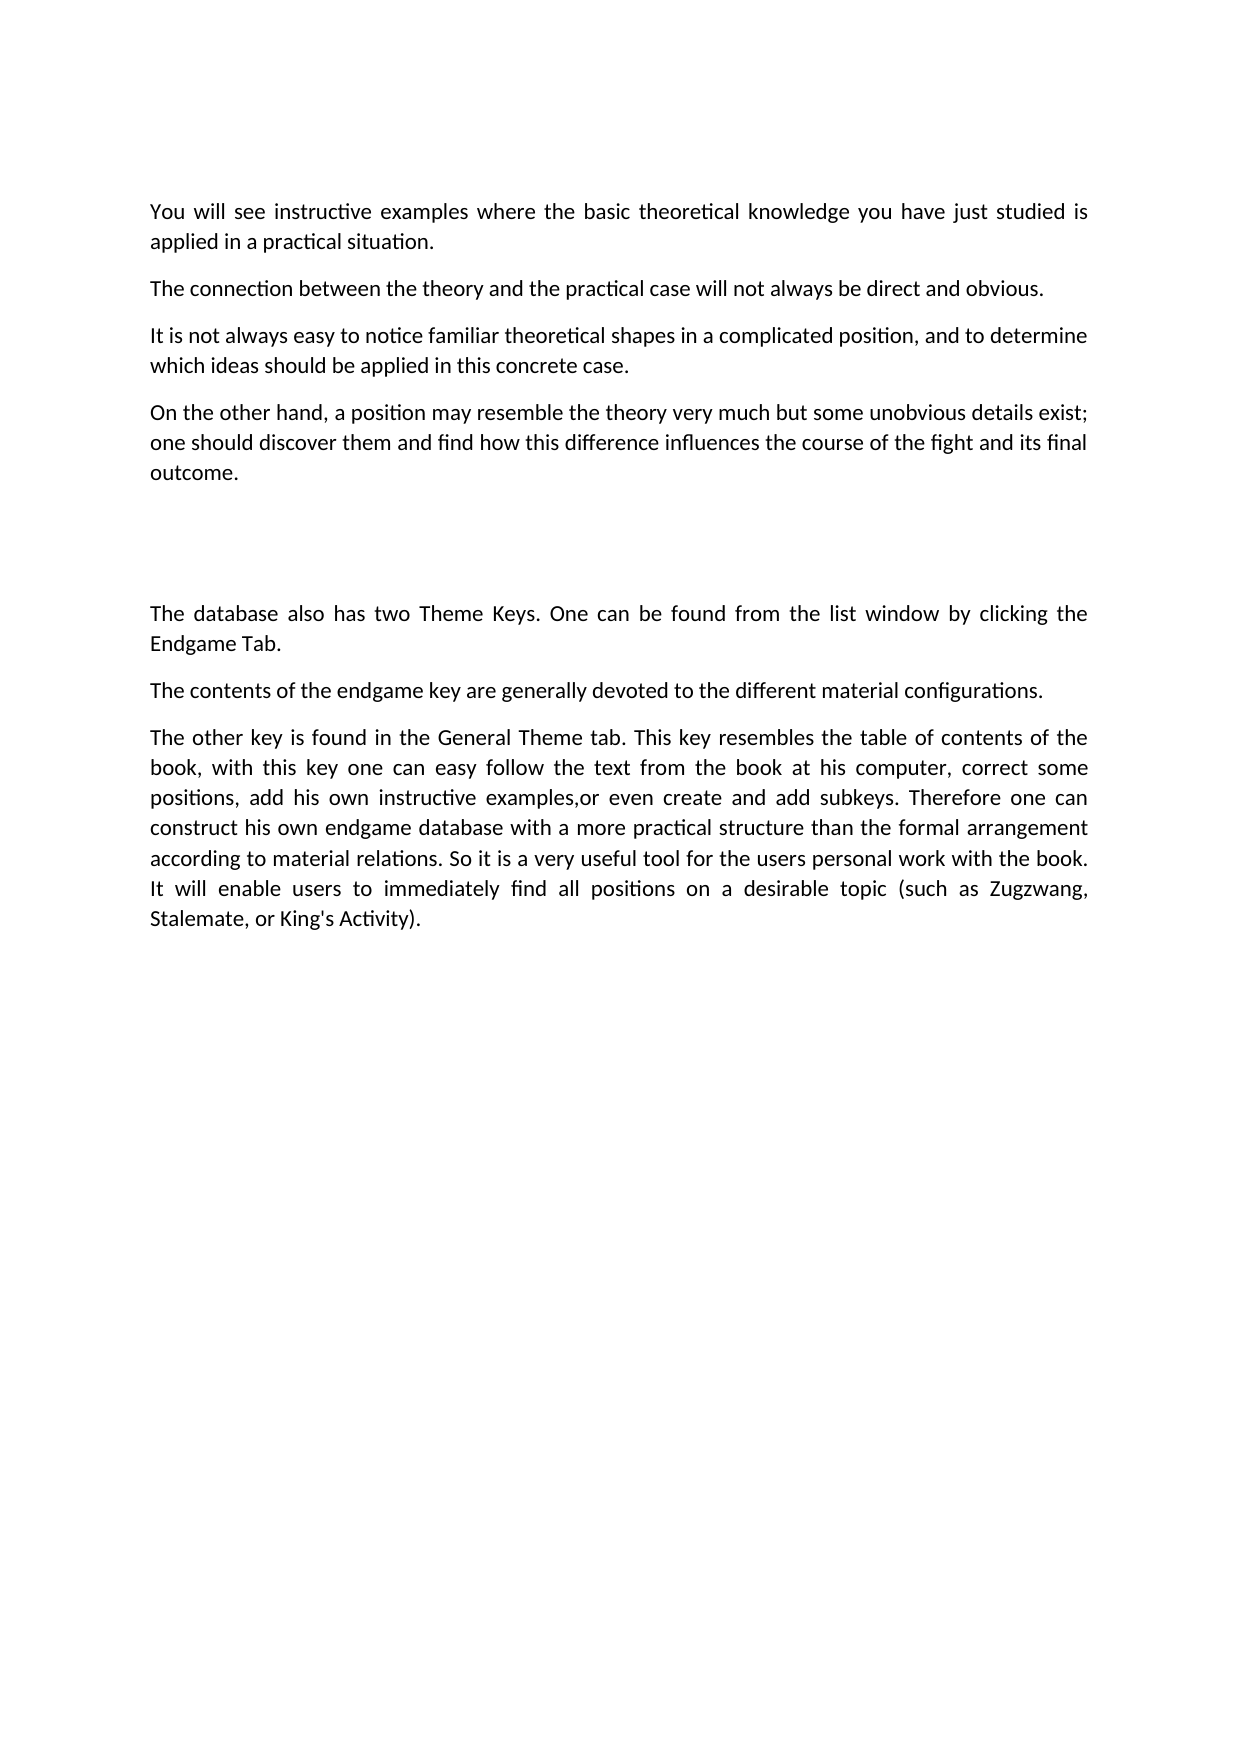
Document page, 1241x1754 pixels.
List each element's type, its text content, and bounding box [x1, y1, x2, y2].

text The database also has two Theme Keys. One can be found from the list window by clicking the Endgame Tab. [150, 599, 1090, 657]
text The contents of the endgame key are generally devoted to the different material configurations. [150, 676, 1090, 704]
text The other key is found in the General Theme tab. This key resembles the table of contents of the book, with this key one can easy follow the text from the book at his computer, correct some positions, add his own instructive examples,or even create and add subkeys. Therefore one can construct his own endgame database with a more practical structure than the formal arrangement according to material relations. So it is a very useful tool for the users personal work with the book. It will enable users to immediately find all positions on a desirable topic (such as Zugzwang, Stalemate, or King's Activity). [150, 723, 1090, 932]
text It is not always easy to notice familiar theoretical shapes in a complicated position, and to determine which ideas should be applied in this concrete case. [150, 321, 1090, 379]
text The connection between the theory and the practical case will not always be direct and obvious. [150, 274, 1090, 302]
text On the other hand, a position may resemble the theory very much but some unobvious details exist; one should discover them and find how this difference influences the course of the fight and its final outcome. [150, 398, 1090, 486]
text You will see instructive examples where the basic theoretical knowledge you have just studied is applied in a practical situation. [150, 197, 1090, 255]
